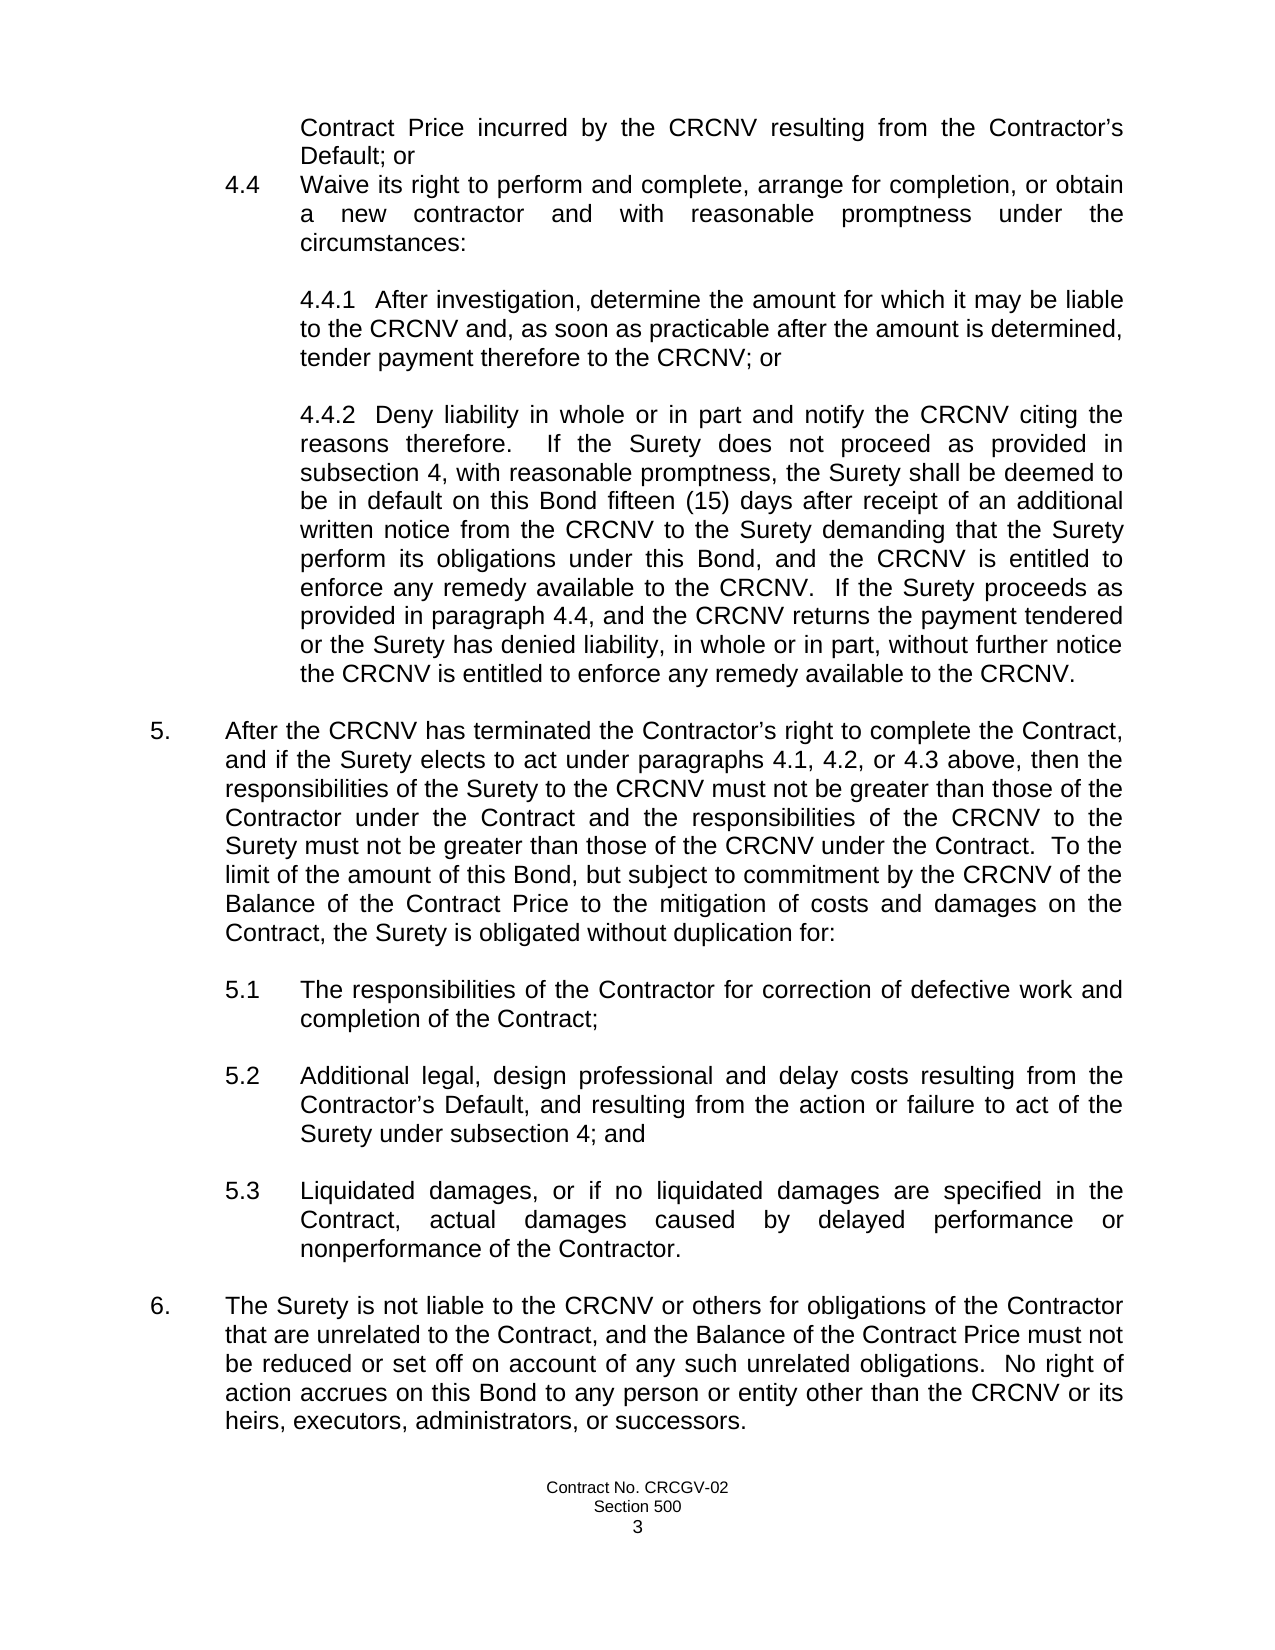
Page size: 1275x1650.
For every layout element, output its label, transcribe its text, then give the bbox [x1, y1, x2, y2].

text 5.2 Additional legal, design professional and delay costs resulting from the Contractor’s Default, and resulting from the action or failure to act of the Surety under subsection 4; and [225, 1061, 1125, 1147]
text 4.4 Waive its right to perform and complete, arrange for completion, or obtain a new contractor and with reasonable promptness under the circumstances: [225, 170, 1125, 256]
list The Surety is not liable to the CRCNV or others for obligations of the Contractor that are unrelated to the Contract, and the Balance of the Contract Price must not be reduced or set off on account of any such unrelated obligations. No right of action accrues on this Bond to any person or entity other than the CRCNV or its heirs, executors, administrators, or successors. [150, 1291, 1125, 1435]
text 4.4.1 After investigation, determine the amount for which it may be liable to the CRCNV and, as soon as practicable after the amount is determined, tender payment therefore to the CRCNV; or [300, 285, 1125, 371]
list After the CRCNV has terminated the Contractor’s right to complete the Contract, and if the Surety elects to act under paragraphs 4.1, 4.2, or 4.3 above, then the responsibilities of the Surety to the CRCNV must not be greater than those of the Contractor under the Contract and the responsibilities of the CRCNV to the Surety must not be greater than those of the CRCNV under the Contract. To the limit of the amount of this Bond, but subject to commitment by the CRCNV of the Balance of the Contract Price to the mitigation of costs and damages on the Contract, the Surety is obligated without duplication for: [150, 716, 1125, 946]
text 5.1 The responsibilities of the Contractor for correction of defective work and completion of the Contract; [225, 975, 1125, 1032]
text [225, 112, 1125, 170]
text 5.3 Liquidated damages, or if no liquidated damages are specified in the Contract, actual damages caused by delayed performance or nonperformance of the Contractor. [225, 1176, 1125, 1262]
text 4.4.2 Deny liability in whole or in part and notify the CRCNV citing the reasons therefore. If the Surety does not proceed as provided in subsection 4, with reasonable promptness, the Surety shall be deemed to be in default on this Bond fifteen (15) days after receipt of an additional written notice from the CRCNV to the Surety demanding that the Surety perform its obligations under this Bond, and the CRCNV is entitled to enforce any remedy available to the CRCNV. If the Surety proceeds as provided in paragraph 4.4, and the CRCNV returns the payment tendered or the Surety has denied liability, in whole or in part, without further notice the CRCNV is entitled to enforce any remedy available to the CRCNV. [300, 400, 1125, 687]
